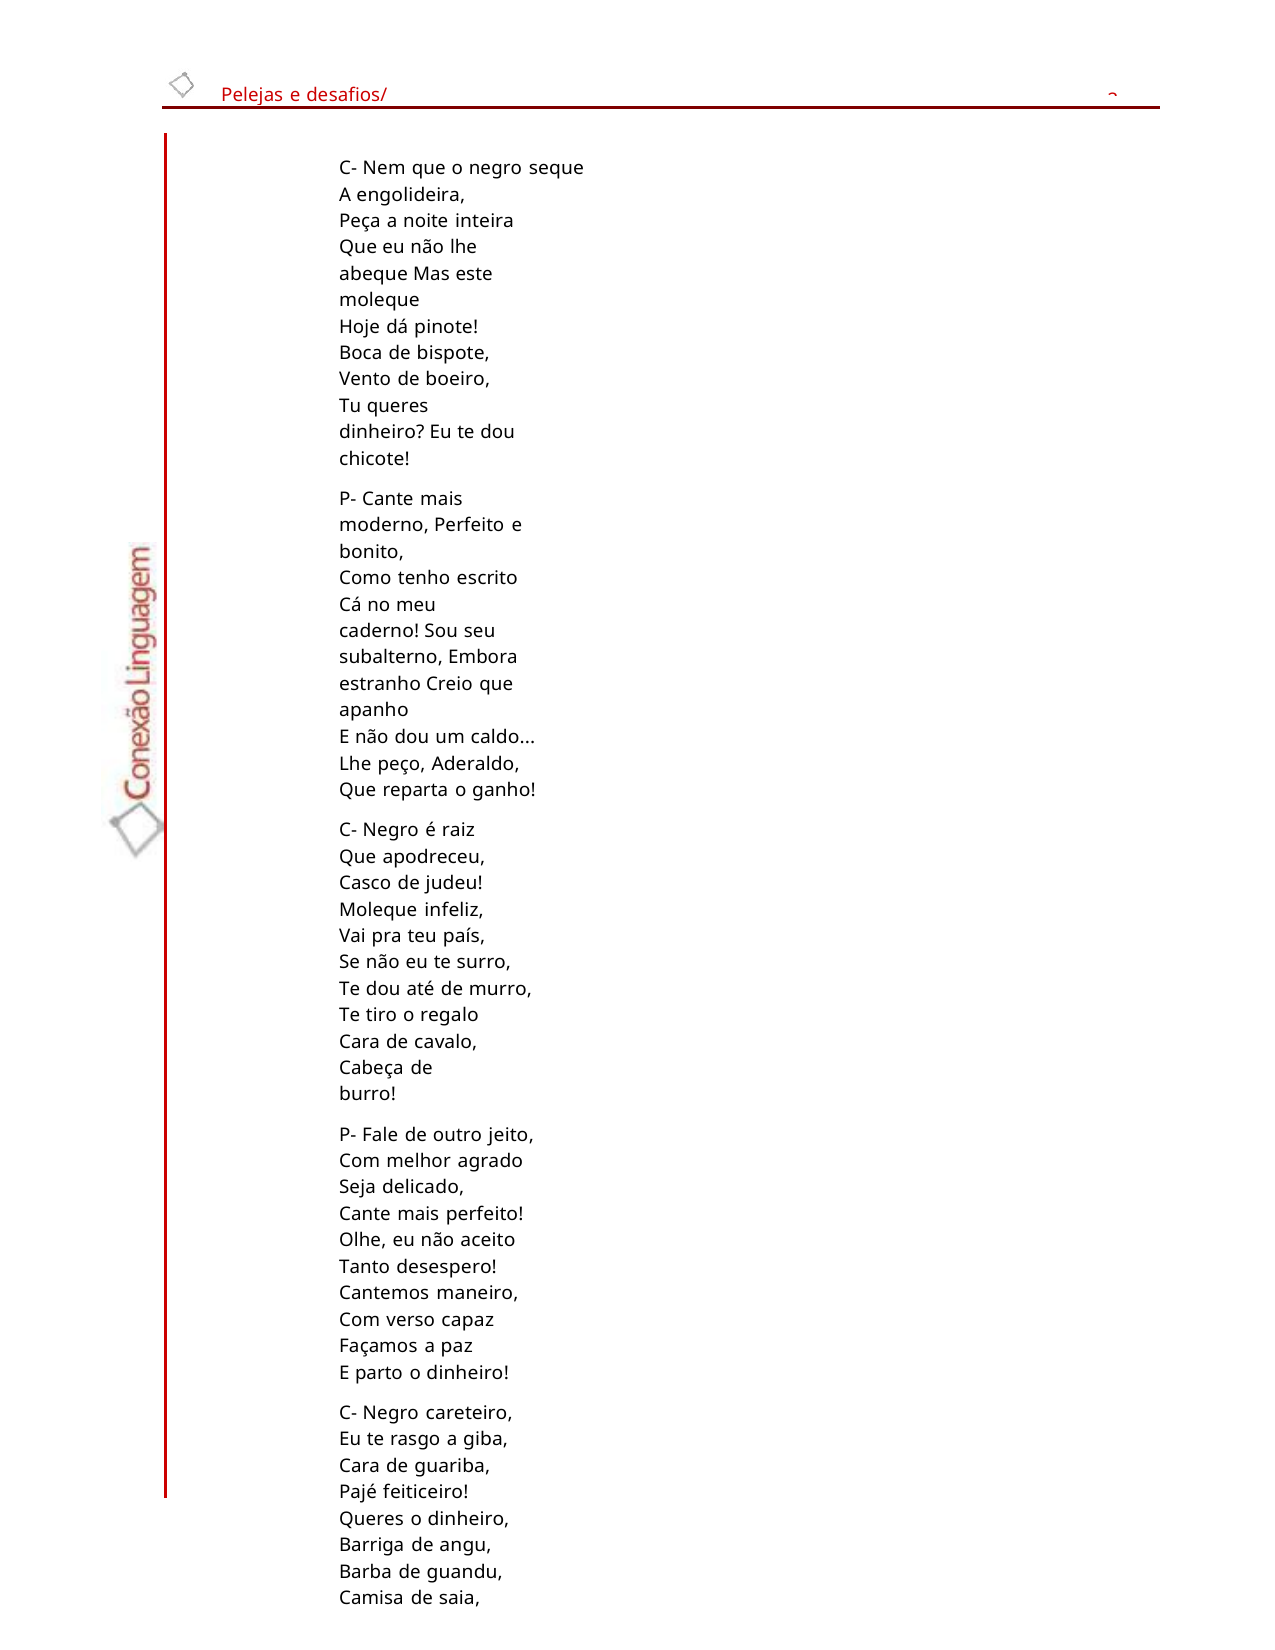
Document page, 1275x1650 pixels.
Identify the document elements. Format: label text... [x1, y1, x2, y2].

picture [165, 68, 194, 99]
text Cara de cavalo, Cabeça de burro! [339, 1028, 495, 1106]
text P- Cante mais moderno, Perfeito e bonito, [339, 485, 556, 563]
text Te dou até de murro, Te tiro o regalo [339, 975, 532, 1027]
text Hoje dá pinote! Boca de bispote, Vento de boeiro, [339, 313, 491, 391]
text E não dou um caldo... Lhe peço, Aderaldo, Que reparta o ganho! [339, 723, 537, 802]
text Se não eu te surro, [339, 949, 1175, 974]
text C- Negro careteiro, Eu te rasgo a giba, Cara de guariba, Pajé feiticeiro! Queres o dinheiro, Barriga de angu, Barba de guandu, Camisa de saia, [339, 1399, 513, 1610]
text P- Fale de outro jeito, Com melhor agrado Seja delicado, [339, 1121, 540, 1199]
text Como tenho escrito Cá no meu caderno! Sou seu subalterno, Embora estranho Creio que apanho [339, 564, 520, 722]
text Tu queres dinheiro? Eu te dou chicote! [339, 392, 516, 470]
text C- Nem que o negro seque [339, 154, 1175, 180]
text E parto o dinheiro! [339, 1359, 1175, 1384]
text A engolideira, [339, 181, 1175, 206]
picture [101, 542, 164, 862]
text Peça a noite inteira Que eu não lhe abeque Mas este moleque [339, 207, 546, 312]
text C- Negro é raiz Que apodreceu, Casco de judeu! Moleque infeliz, Vai pra teu país, [339, 816, 489, 948]
text Cante mais perfeito! Olhe, eu não aceito Tanto desespero! Cantemos maneiro, Com verso capaz Façamos a paz [339, 1200, 525, 1358]
